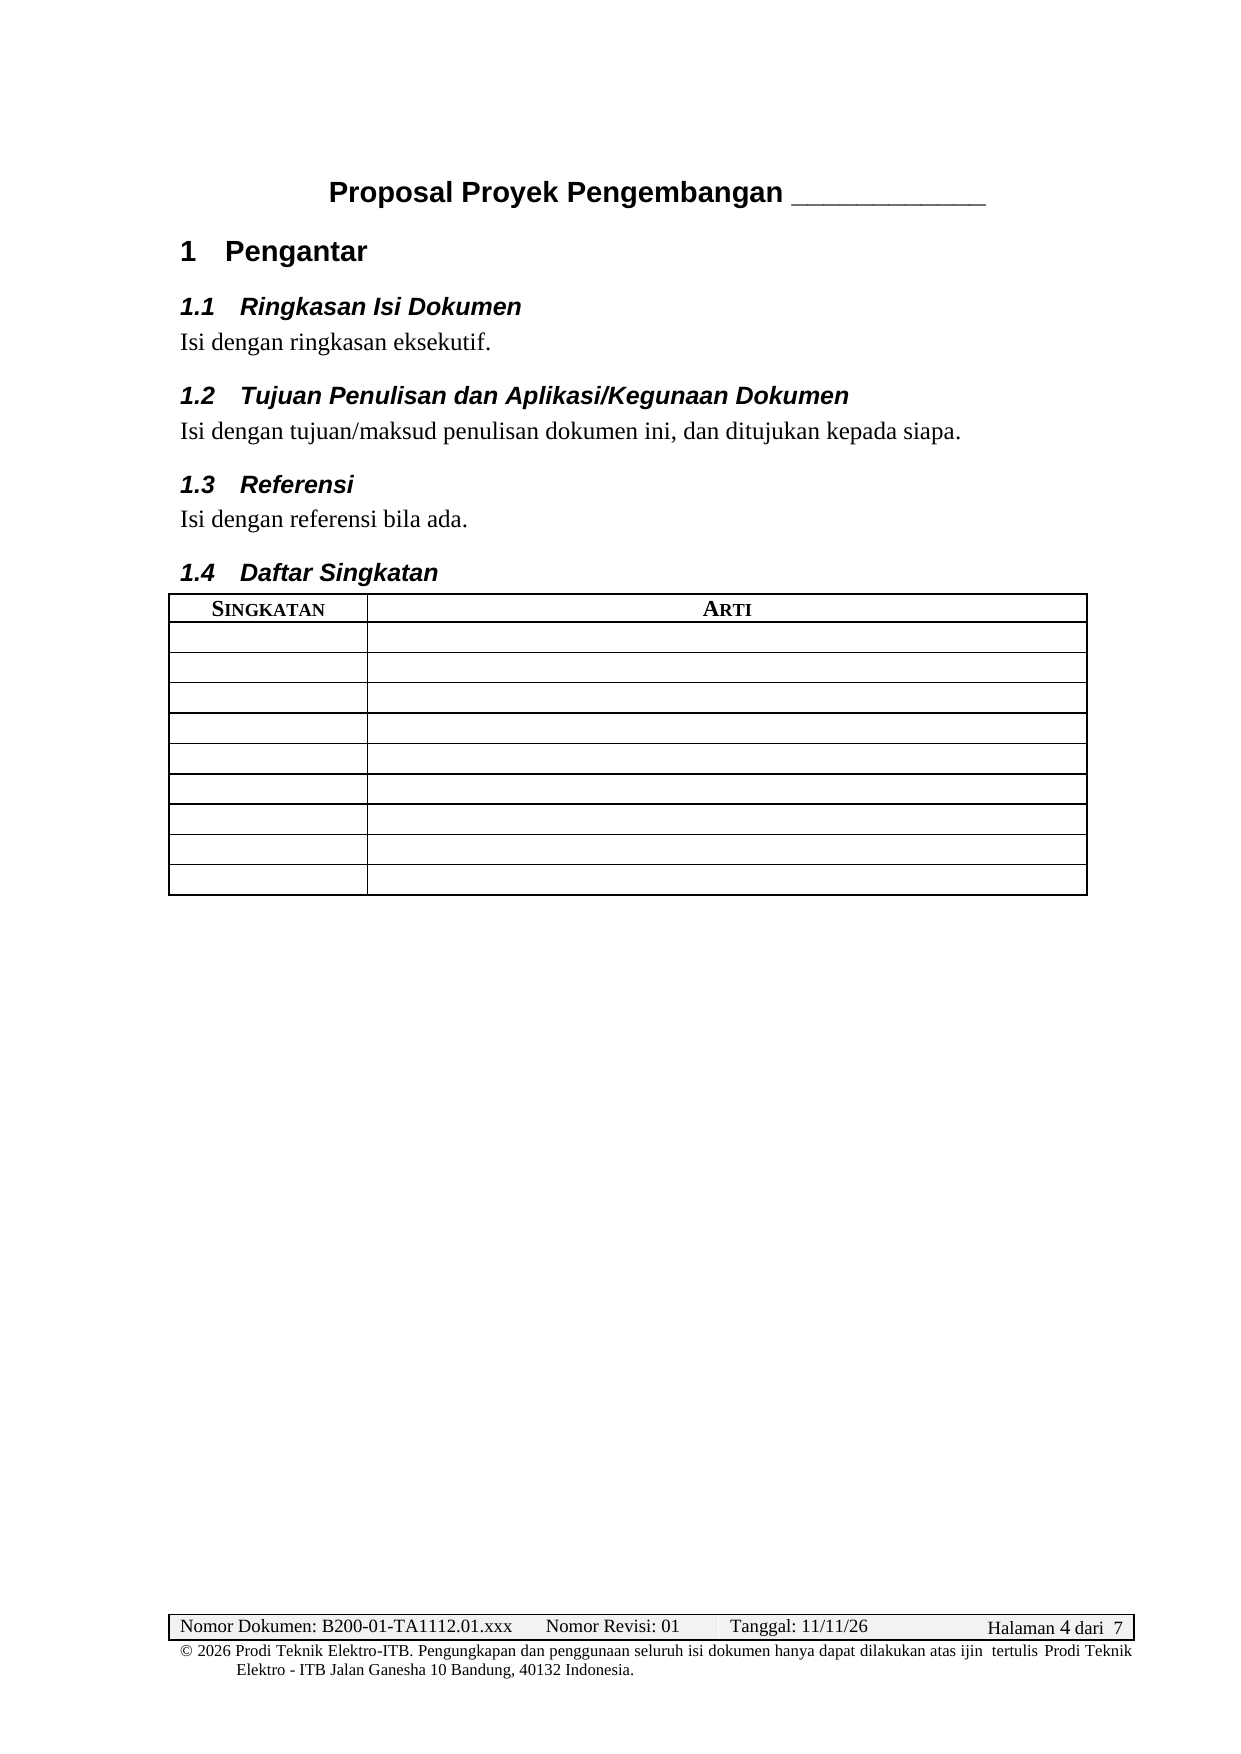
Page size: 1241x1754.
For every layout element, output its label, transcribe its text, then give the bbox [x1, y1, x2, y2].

table_cell [368, 835, 1086, 864]
subtitle Daftar Singkatan [180, 558, 1090, 587]
table_cell [368, 805, 1086, 833]
table_cell [368, 744, 1086, 773]
table_cell [170, 683, 367, 712]
table_cell [170, 805, 367, 833]
subtitle Proposal Proyek Pengembangan ____________ [225, 175, 1090, 208]
text Isi dengan tujuan/maksud penulisan dokumen ini, dan ditujukan kepada siapa. [180, 416, 1090, 444]
subtitle Referensi [180, 469, 1090, 498]
table_cell [170, 623, 367, 652]
table_cell [170, 653, 367, 682]
table_cell [368, 865, 1086, 894]
subtitle Tujuan Penulisan dan Aplikasi/Kegunaan Dokumen [180, 381, 1090, 409]
table_cell [368, 714, 1086, 742]
table_header Arti [368, 595, 1086, 621]
table_cell [170, 714, 367, 742]
text Isi dengan referensi bila ada. [180, 504, 1090, 533]
subtitle Ringkasan Isi Dokumen [180, 292, 1090, 321]
table_cell [368, 623, 1086, 652]
text Isi dengan ringkasan eksekutif. [180, 327, 1090, 356]
table_cell [170, 775, 367, 803]
table_header Singkatan [170, 595, 367, 621]
table_cell [368, 775, 1086, 803]
subtitle Pengantar [180, 233, 1090, 267]
table_cell [368, 683, 1086, 712]
table_cell [170, 865, 367, 894]
table_cell [368, 653, 1086, 682]
table_cell [170, 744, 367, 773]
table_cell [170, 835, 367, 864]
